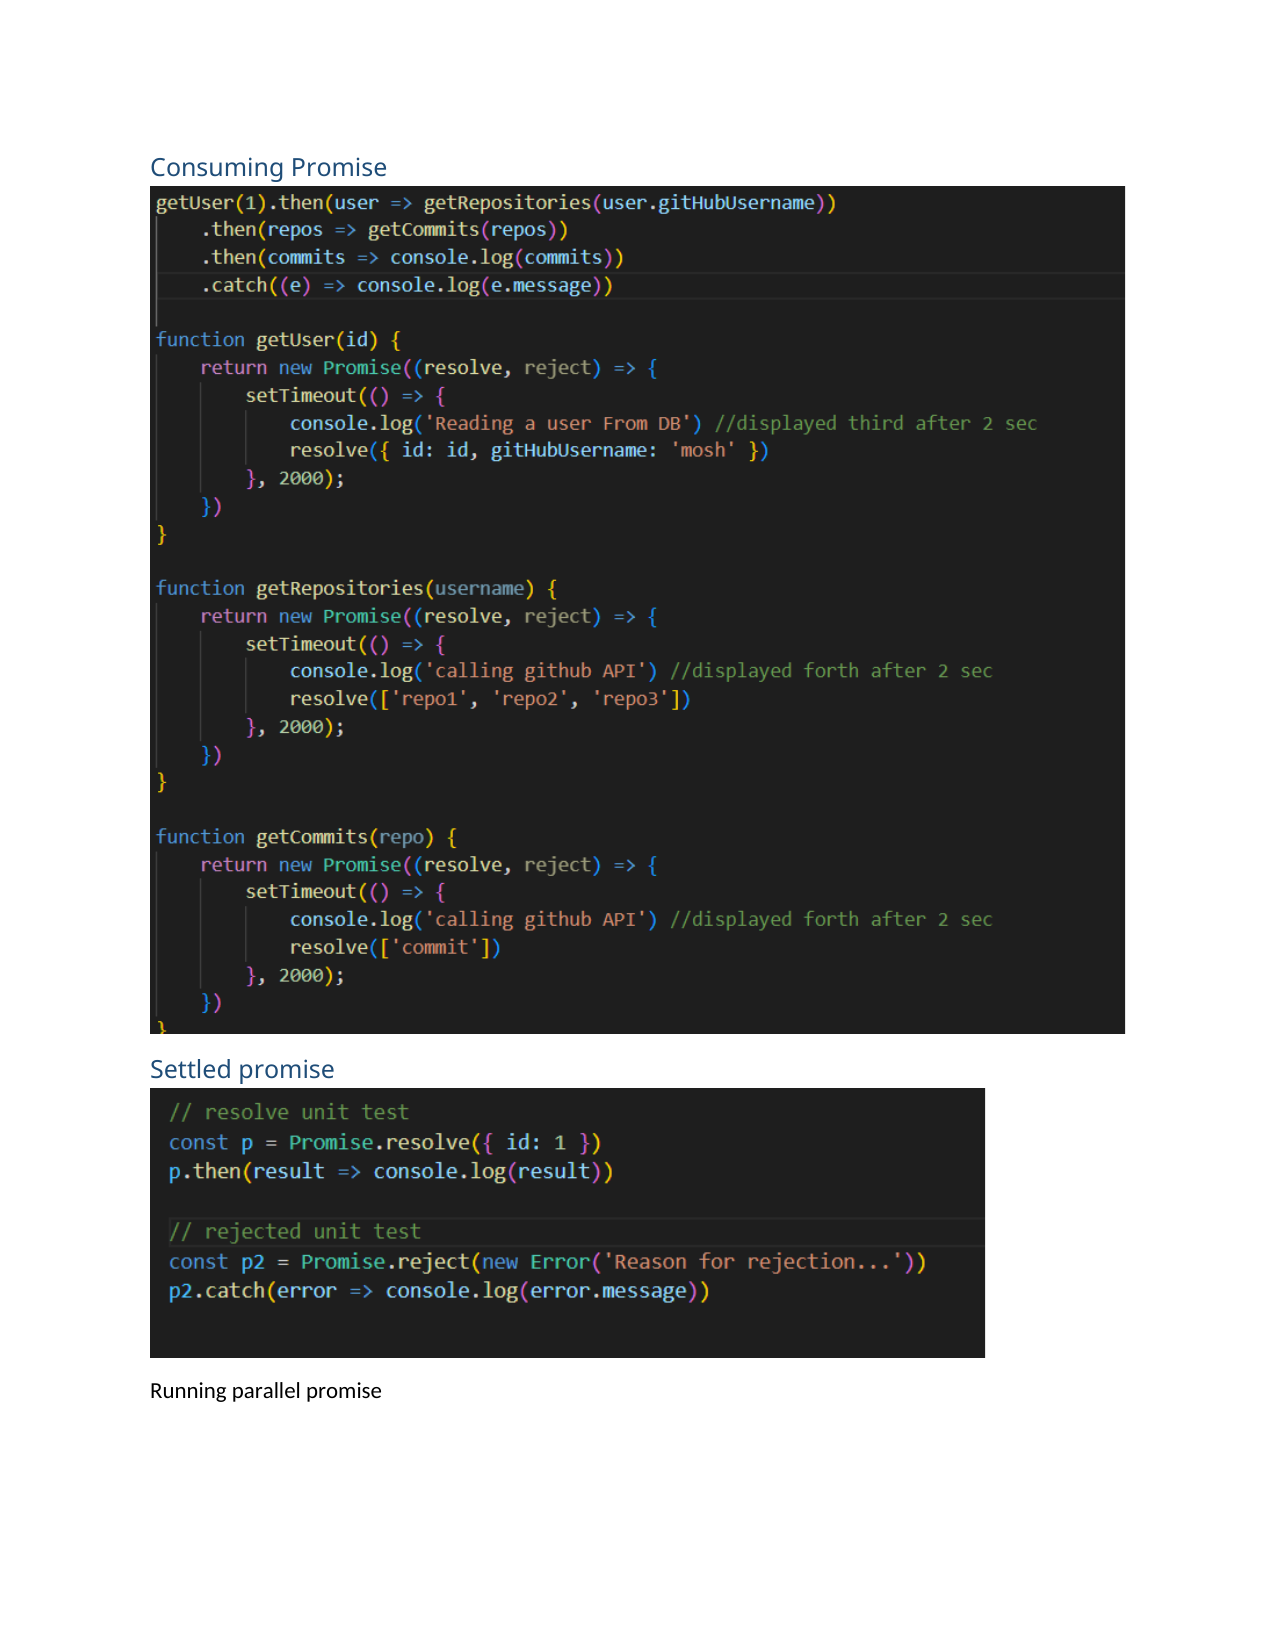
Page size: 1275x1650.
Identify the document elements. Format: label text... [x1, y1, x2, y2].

picture [150, 1088, 986, 1358]
picture [150, 186, 1125, 1034]
text Running parallel promise [150, 1376, 1125, 1404]
subtitle Settled promise [150, 1052, 1125, 1086]
subtitle Consuming Promise [150, 150, 1125, 184]
